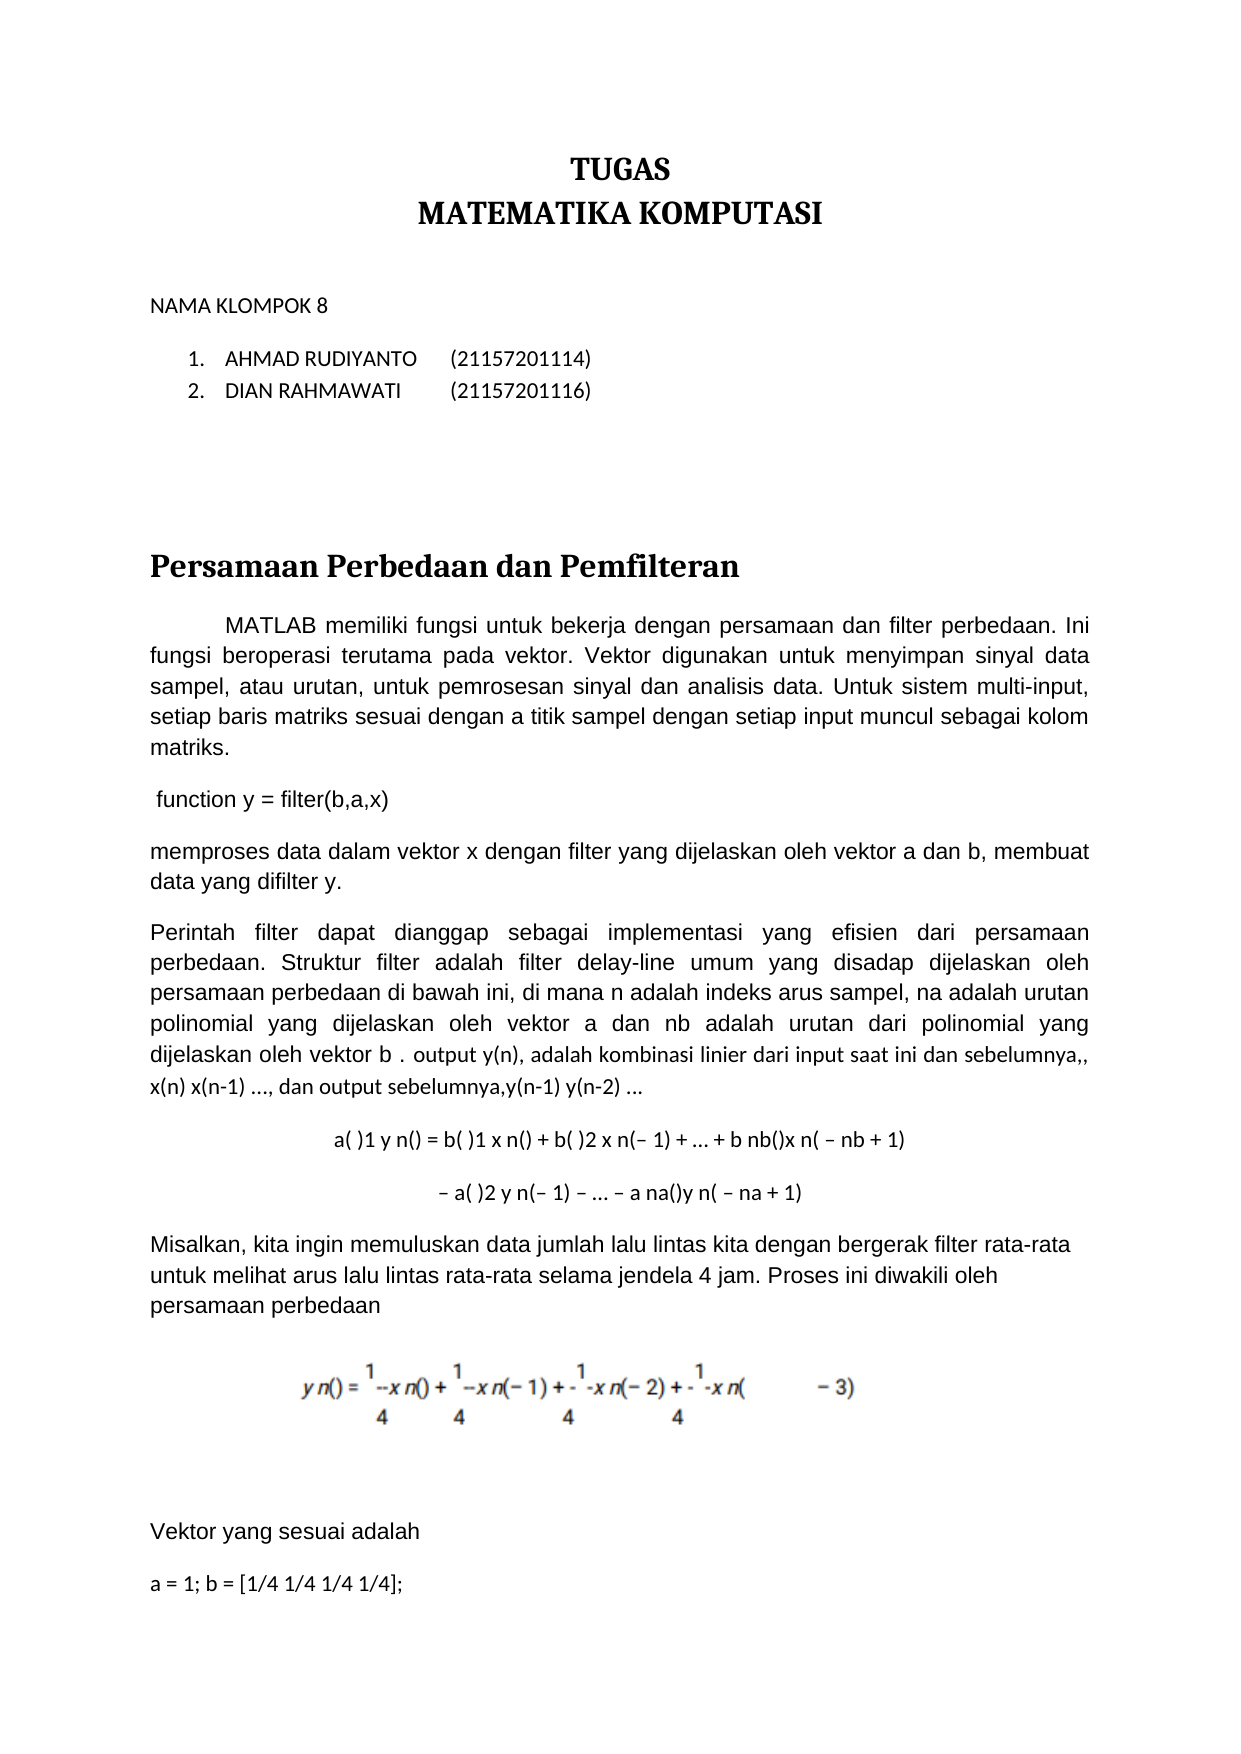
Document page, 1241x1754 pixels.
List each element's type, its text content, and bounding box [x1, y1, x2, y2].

text memproses data dalam vektor x dengan filter yang dijelaskan oleh vektor a dan b, membuat data yang difilter y. [150, 838, 1090, 894]
text Misalkan, kita ingin memuluskan data jumlah lalu lintas kita dengan bergerak filter rata-rata untuk melihat arus lalu lintas rata-rata selama jendela 4 jam. Proses ini diwakili oleh persamaan perbedaan [150, 1231, 1090, 1318]
text – a( )2 y n(– 1) – … – a na()y n( – na + 1) [150, 1178, 1090, 1206]
text a = 1; b = [1/4 1/4 1/4 1/4]; [150, 1569, 1090, 1597]
list DIAN RAHMAWATI (21157201116) [187, 376, 1090, 404]
text function y = filter(b,a,x) [150, 786, 1090, 813]
picture [282, 1349, 881, 1439]
text Perintah filter dapat dianggap sebagai implementasi yang efisien dari persamaan perbedaan. Struktur filter adalah filter delay-line umum yang disadap dijelaskan oleh persamaan perbedaan di bawah ini, di mana n adalah indeks arus sampel, na adalah urutan polinomial yang dijelaskan oleh vektor a dan nb adalah urutan dari polinomial yang dijelaskan oleh vektor b . output y(n), adalah kombinasi linier dari input saat ini dan sebelumnya,, x(n) x(n-1) ..., dan output sebelumnya,y(n-1) y(n-2) ... [150, 919, 1090, 1100]
list AHMAD RUDIYANTO (21157201114) [187, 344, 1090, 372]
text MATLAB memiliki fungsi untuk bekerja dengan persamaan dan filter perbedaan. Ini fungsi beroperasi terutama pada vektor. Vektor digunakan untuk menyimpan sinyal data sampel, atau urutan, untuk pemrosesan sinyal dan analisis data. Untuk sistem multi-input, setiap baris matriks sesuai dengan a titik sampel dengan setiap input muncul sebagai kolom matriks. [150, 612, 1090, 761]
text Vektor yang sesuai adalah [150, 1518, 1090, 1544]
text TUGAS [150, 150, 1090, 188]
text a( )1 y n() = b( )1 x n() + b( )2 x n(– 1) + … + b nb()x n( – nb + 1) [150, 1125, 1090, 1153]
text NAMA KLOMPOK 8 [150, 291, 1090, 319]
text MATEMATIKA KOMPUTASI [150, 194, 1090, 232]
text Persamaan Perbedaan dan Pemfilteran [150, 547, 1090, 586]
